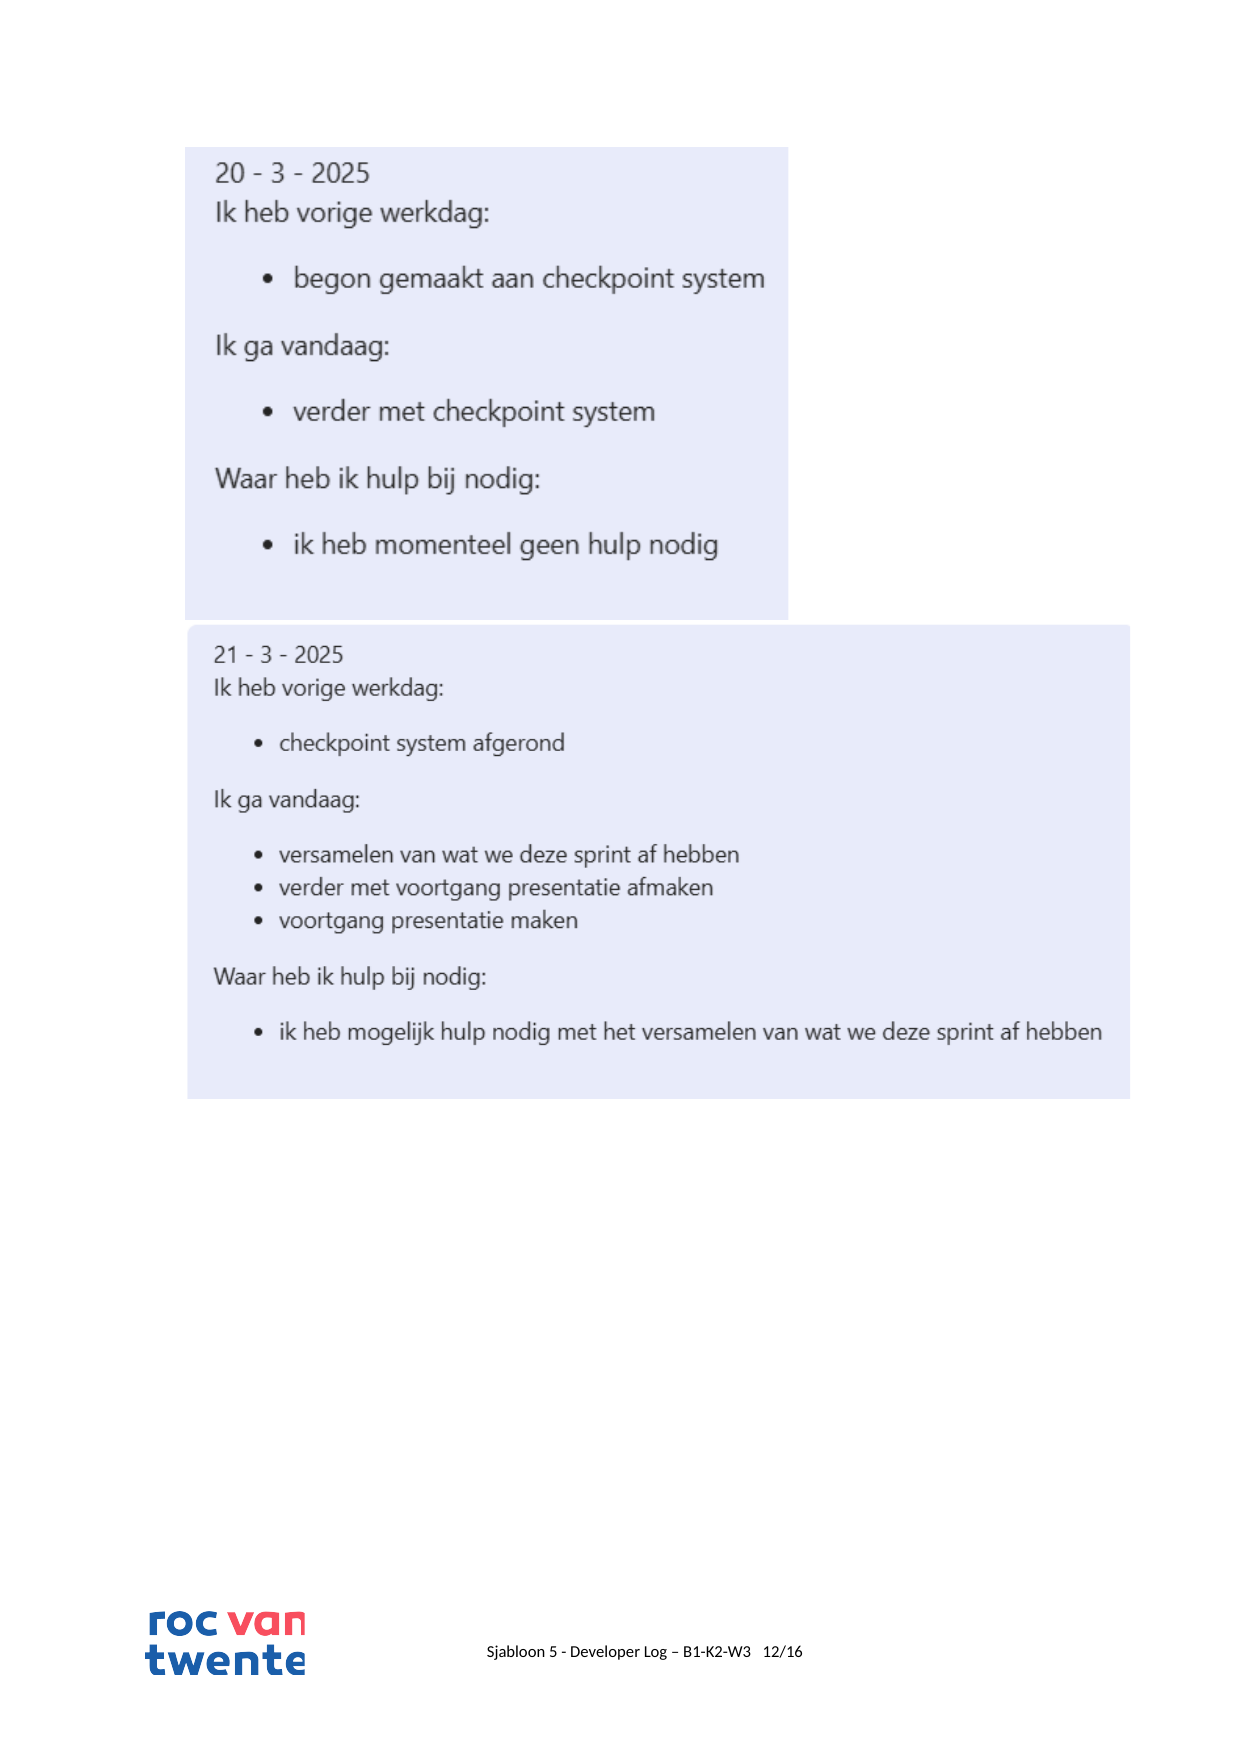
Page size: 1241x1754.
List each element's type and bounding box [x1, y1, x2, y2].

picture [185, 621, 1130, 1099]
picture [185, 147, 789, 620]
picture [145, 1611, 305, 1674]
